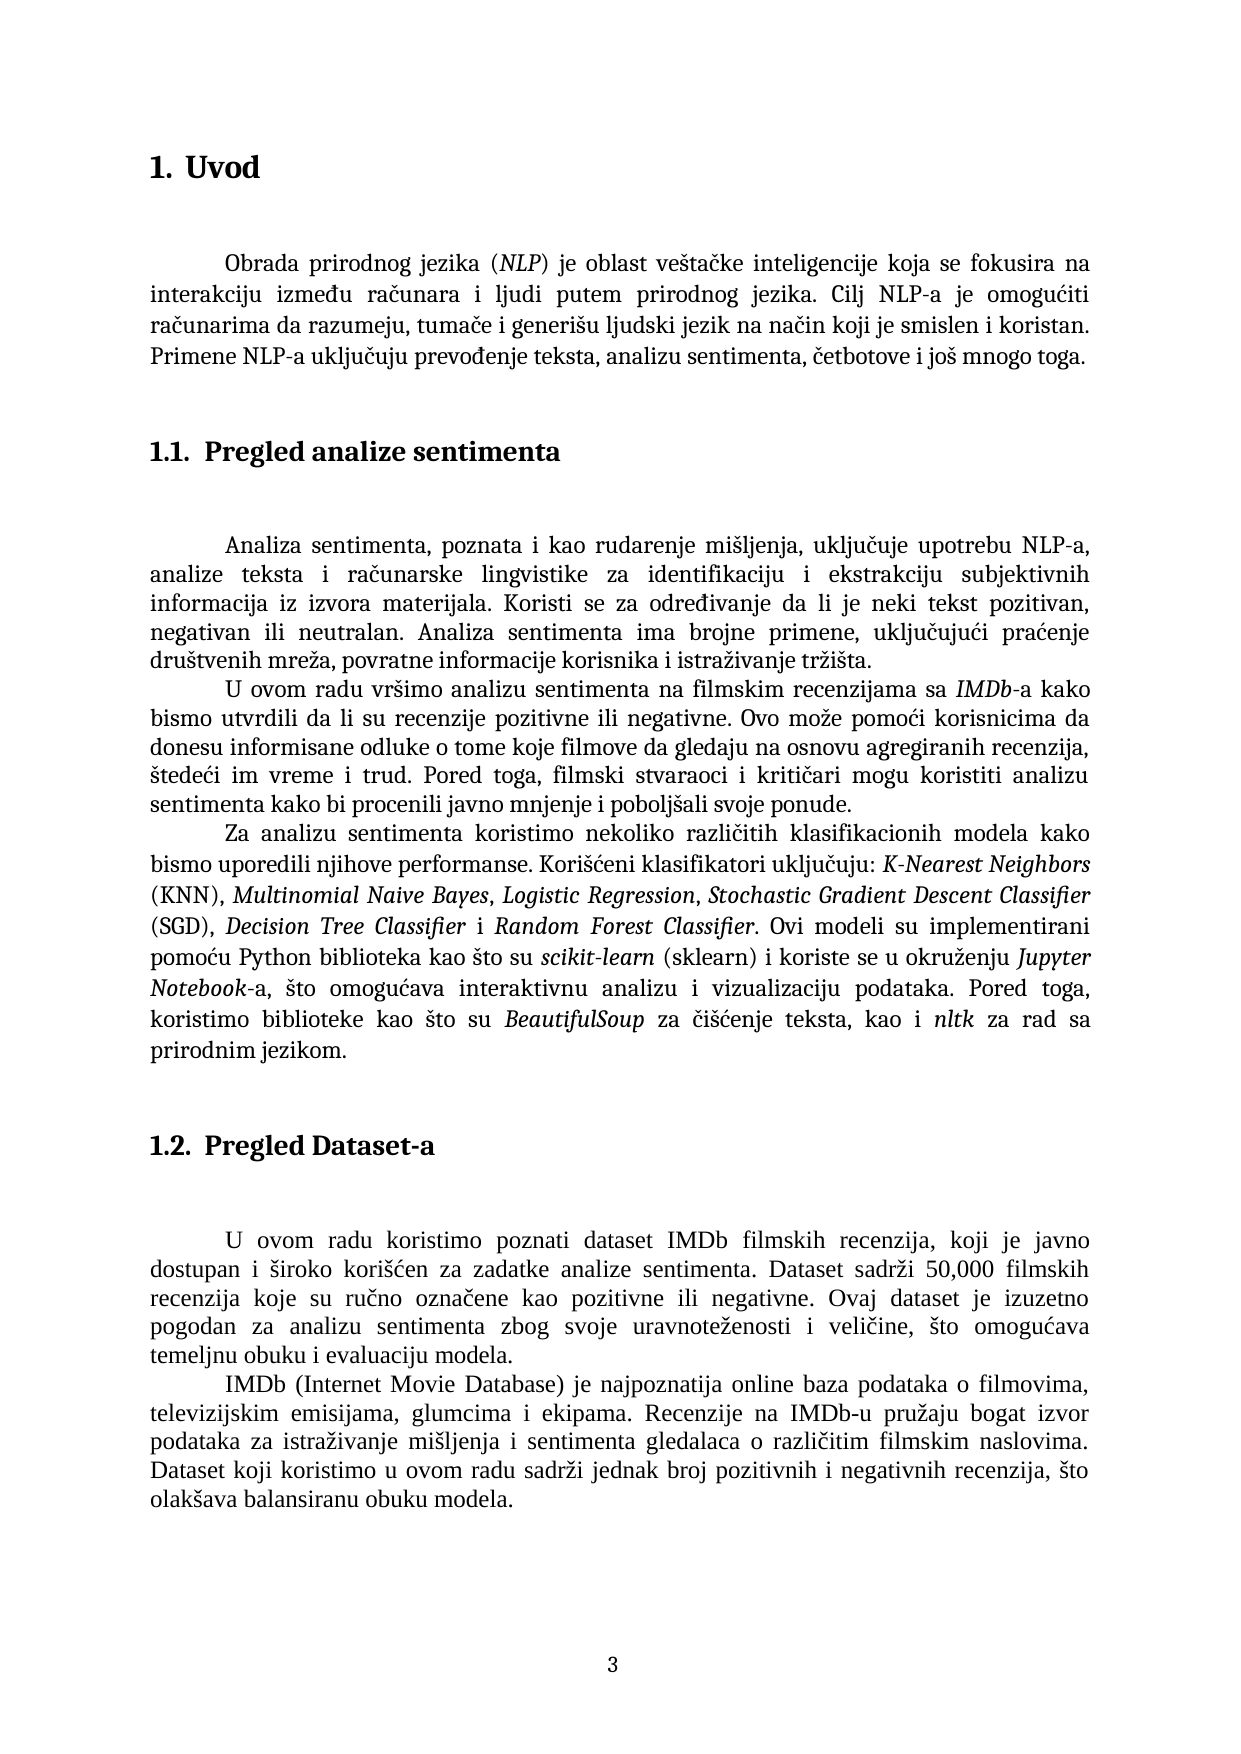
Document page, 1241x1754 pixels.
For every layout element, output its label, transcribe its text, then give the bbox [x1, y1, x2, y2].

text U ovom radu vršimo analizu sentimenta na filmskim recenzijama sa IMDb-a kako bismo utvrdili da li su recenzije pozitivne ili negativne. Ovo može pomoći korisnicima da donesu informisane odluke o tome koje filmove da gledaju na osnovu agregiranih recenzija, štedeći im vreme i trud. Pored toga, filmski stvaraoci i kritičari mogu koristiti analizu sentimenta kako bi procenili javno mnjenje i poboljšali svoje ponude. [150, 675, 1091, 819]
text Za analizu sentimenta koristimo nekoliko različitih klasifikacionih modela kako bismo uporedili njihove performanse. Korišćeni klasifikatori uključuju: K-Nearest Neighbors (KNN), Multinomial Naive Bayes, Logistic Regression, Stochastic Gradient Descent Classifier (SGD), Decision Tree Classifier i Random Forest Classifier. Ovi modeli su implementirani pomoću Python biblioteka kao što su scikit-learn (sklearn) i koriste se u okruženju Jupyter Notebook-a, što omogućava interaktivnu analizu i vizualizaciju podataka. Pored toga, koristimo biblioteke kao što su BeautifulSoup za čišćenje teksta, kao i nltk za rad sa prirodnim jezikom. [150, 819, 1091, 1065]
text U ovom radu koristimo poznati dataset IMDb filmskih recenzija, koji je javno dostupan i široko korišćen za zadatke analize sentimenta. Dataset sadrži 50,000 filmskih recenzija koje su ručno označene kao pozitivne ili negativne. Ovaj dataset je izuzetno pogodan za analizu sentimenta zbog svoje uravnoteženosti i veličine, što omogućava temeljnu obuku i evaluaciju modela. [150, 1225, 1090, 1369]
subtitle Pregled analize sentimenta [150, 435, 1115, 469]
subtitle Uvod [150, 148, 1115, 186]
text Obrada prirodnog jezika (NLP) je oblast veštačke inteligencije koja se fokusira na interakciju između računara i ljudi putem prirodnog jezika. Cilj NLP-a je omogućiti računarima da razumeju, tumače i generišu ljudski jezik na način koji je smislen i koristan. Primene NLP-a uključuju prevođenje teksta, analizu sentimenta, četbotove i još mnogo toga. [150, 249, 1091, 371]
text Analiza sentimenta, poznata i kao rudarenje mišljenja, uključuje upotrebu NLP-a, analize teksta i računarske lingvistike za identifikaciju i ekstrakciju subjektivnih informacija iz izvora materijala. Koristi se za određivanje da li je neki tekst pozitivan, negativan ili neutralan. Analiza sentimenta ima brojne primene, uključujući praćenje društvenih mreža, povratne informacije korisnika i istraživanje tržišta. [150, 531, 1091, 675]
text IMDb (Internet Movie Database) je najpoznatija online baza podataka o filmovima, televizijskim emisijama, glumcima i ekipama. Recenzije na IMDb-u pružaju bogat izvor podataka za istraživanje mišljenja i sentimenta gledalaca o različitim filmskim naslovima. Dataset koji koristimo u ovom radu sadrži jednak broj pozitivnih i negativnih recenzija, što olakšava balansiranu obuku modela. [150, 1369, 1090, 1513]
subtitle Pregled Dataset-a [150, 1129, 1115, 1163]
